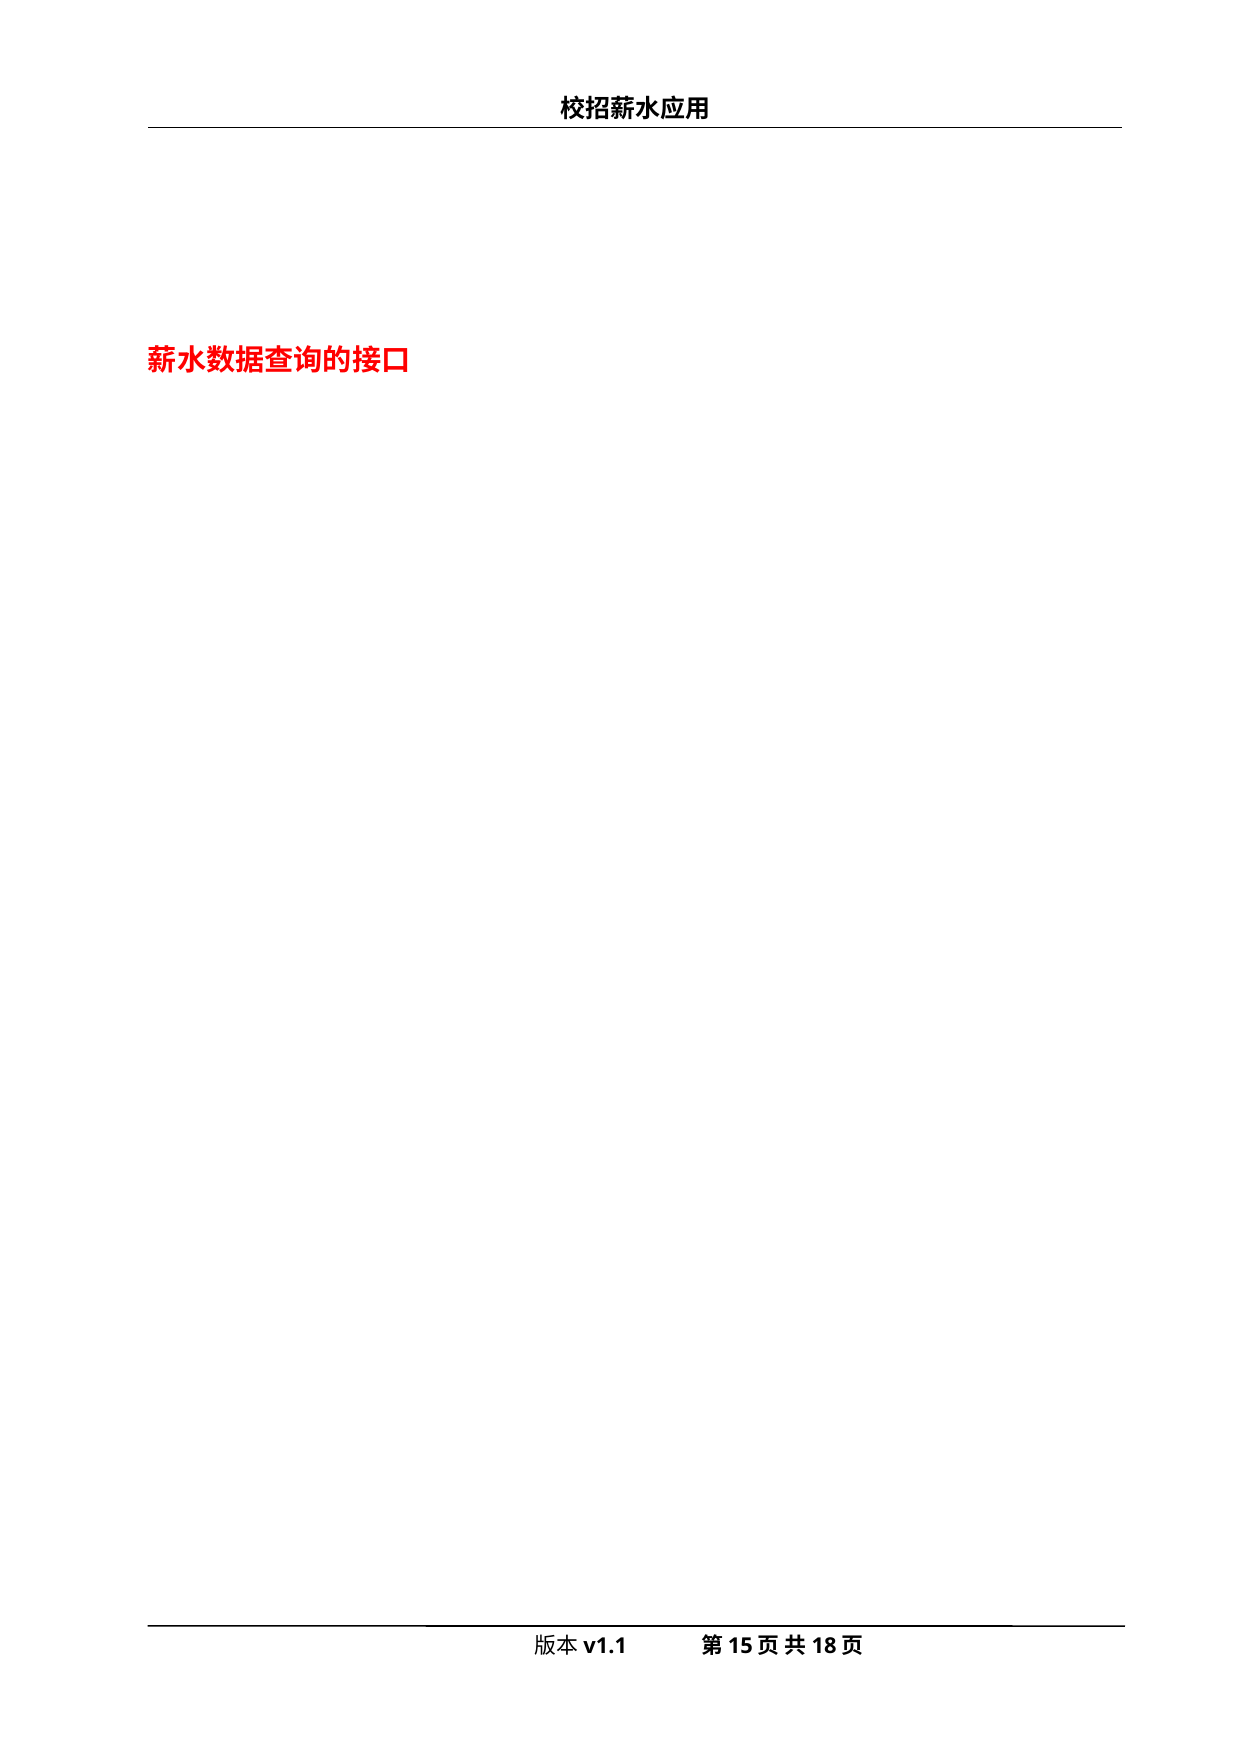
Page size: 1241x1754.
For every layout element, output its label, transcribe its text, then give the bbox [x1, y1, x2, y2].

subtitle 薪水数据查询的接口 [148, 326, 1122, 391]
